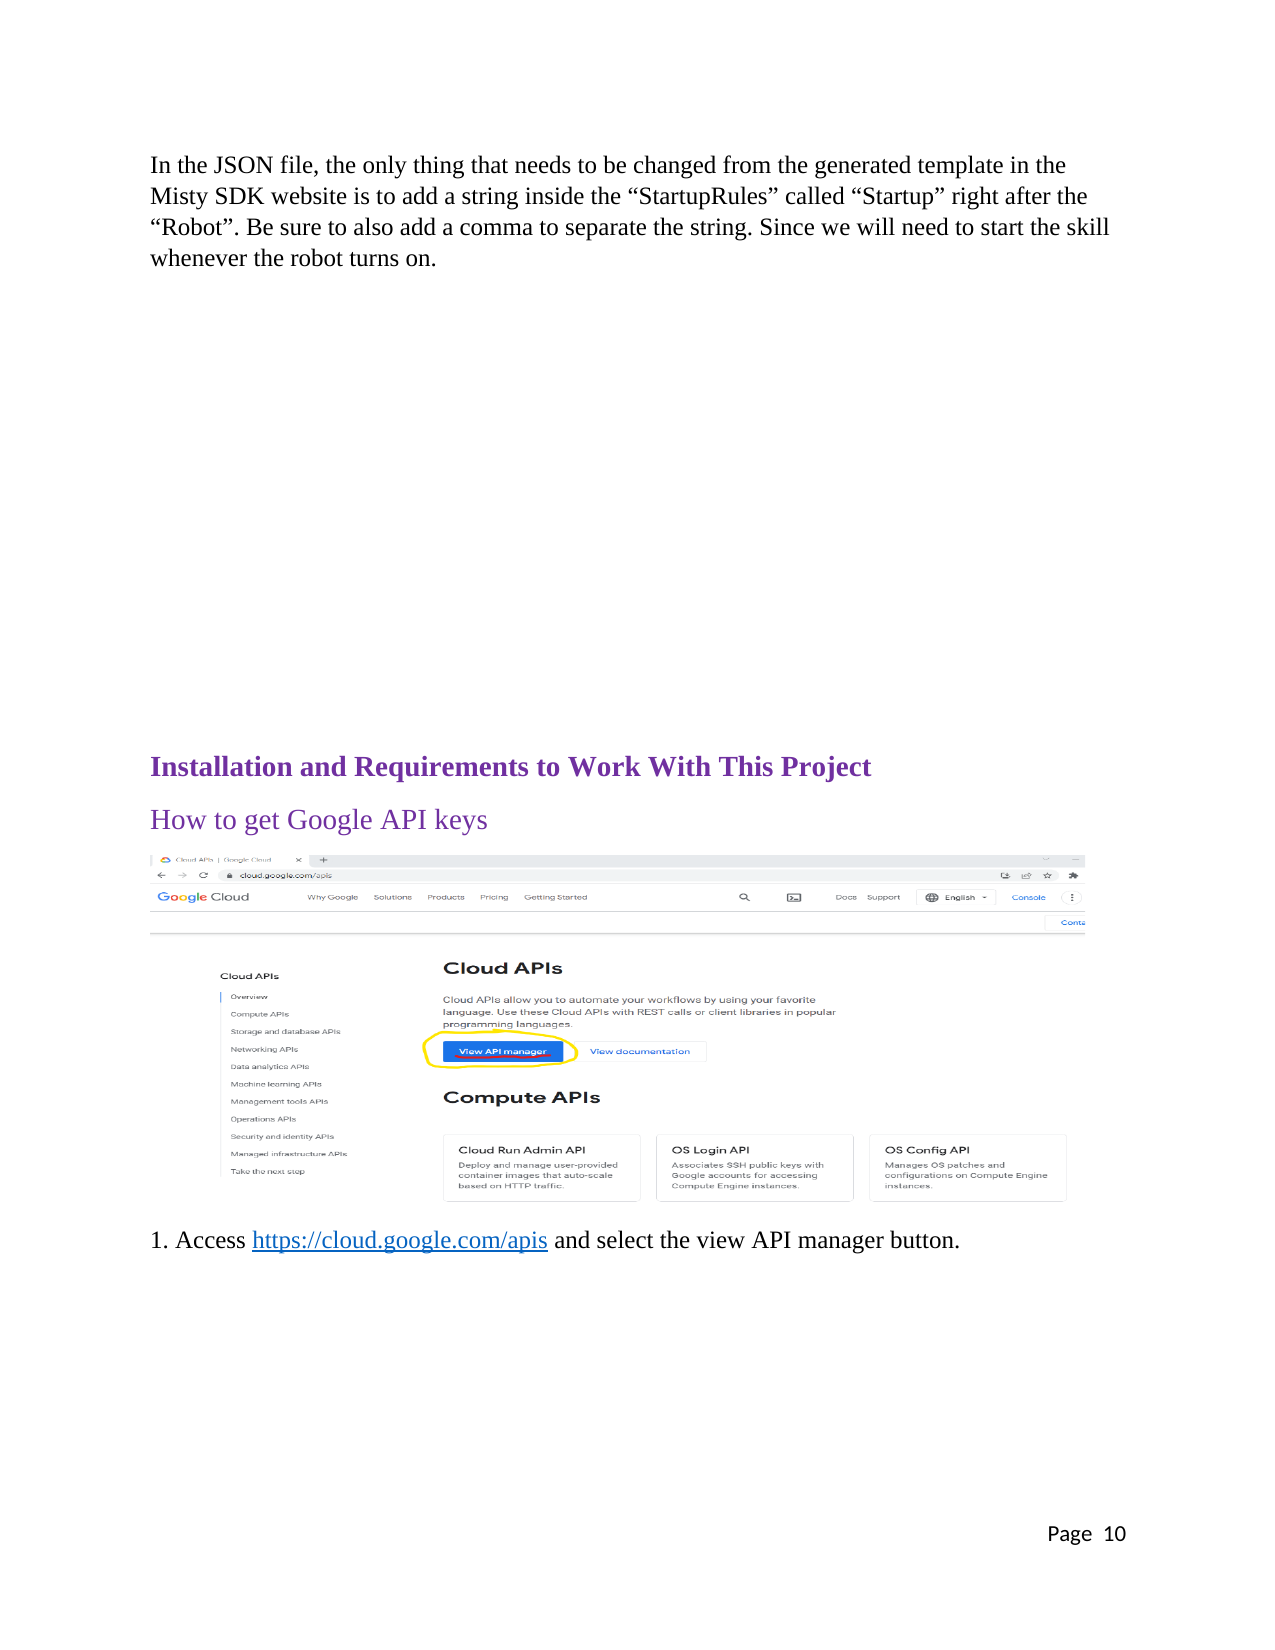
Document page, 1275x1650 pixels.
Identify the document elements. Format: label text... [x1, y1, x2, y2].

text How to get Google API keys [150, 802, 1125, 836]
text Installation and Requirements to Work With This Project [150, 713, 1125, 783]
text 1. Access https://cloud.google.com/apis and select the view API manager button. [150, 1225, 1125, 1254]
picture [150, 855, 1085, 1207]
